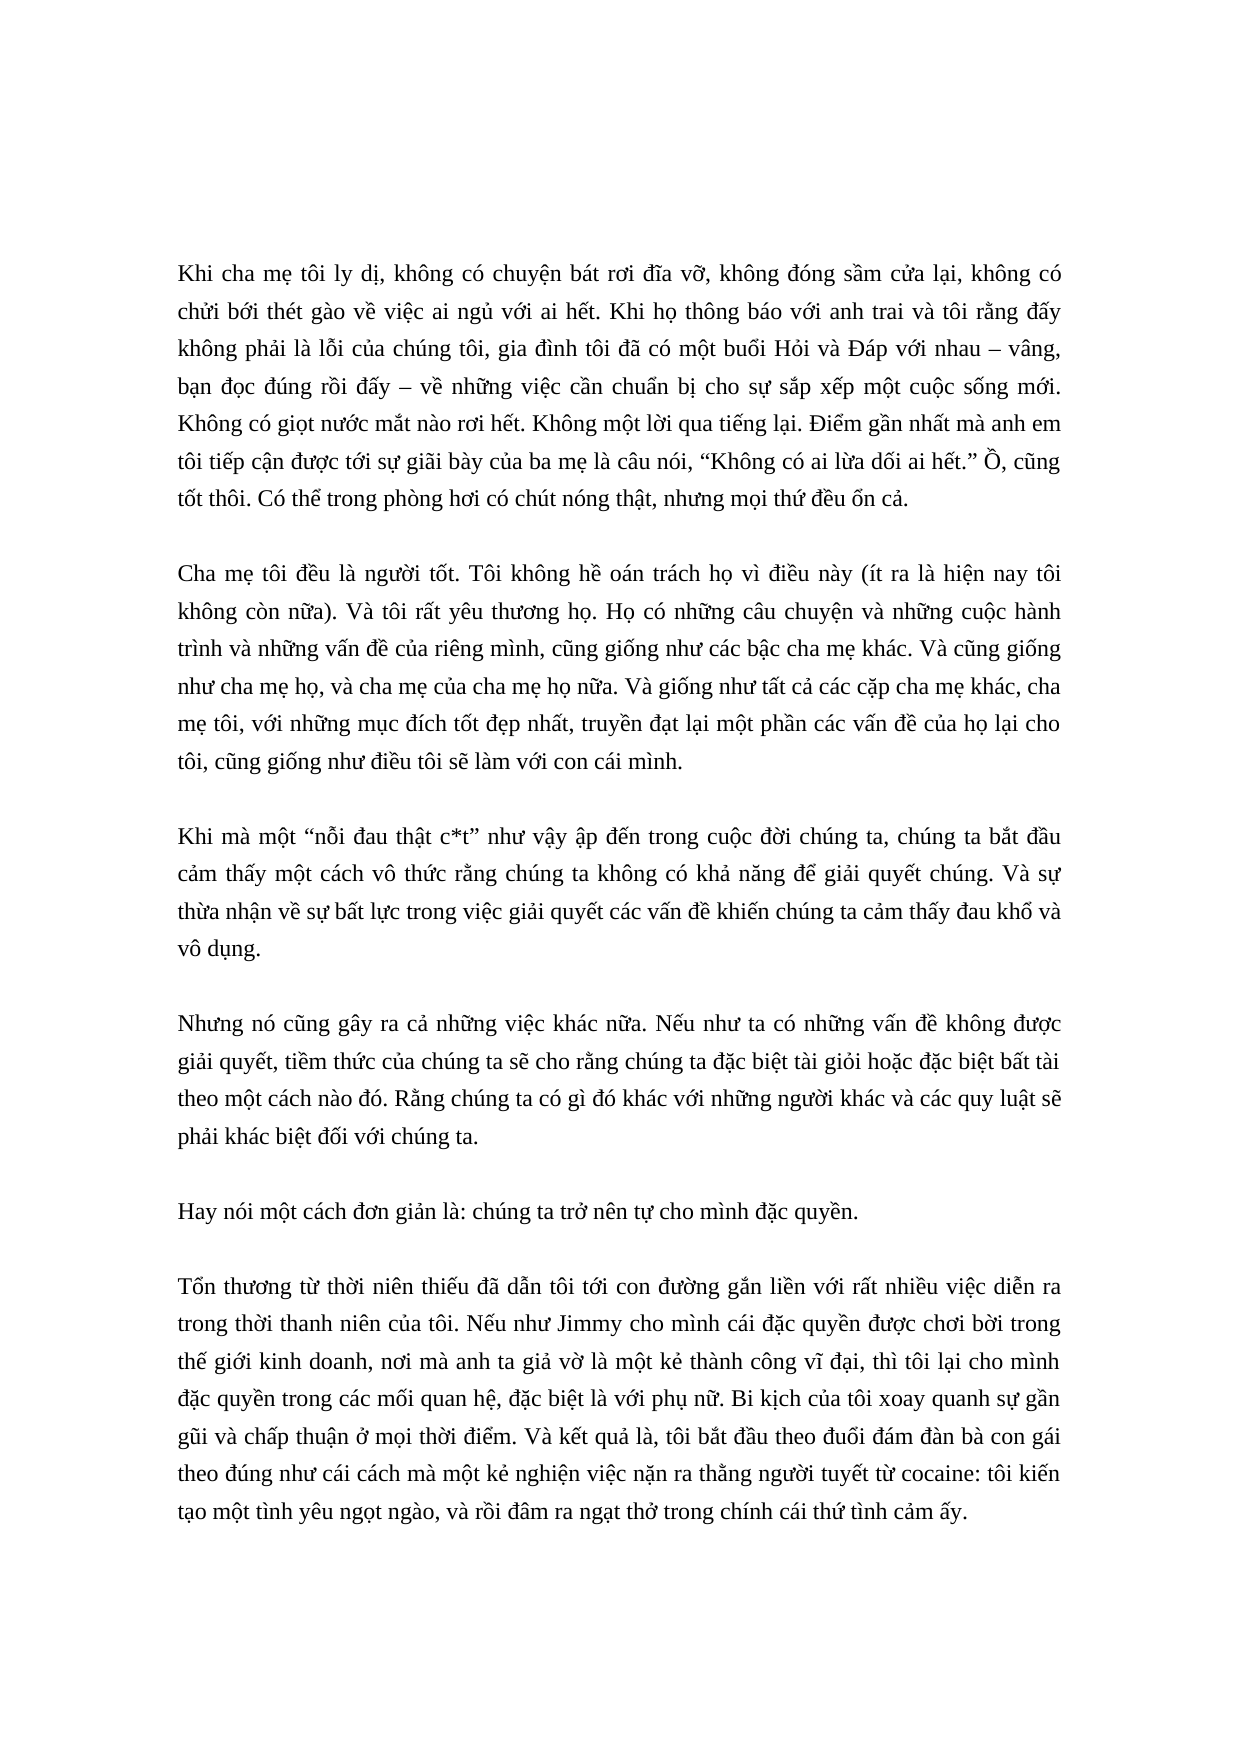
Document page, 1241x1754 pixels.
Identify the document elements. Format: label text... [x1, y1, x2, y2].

text Nhưng nó cũng gây ra cả những việc khác nữa. Nếu như ta có những vấn đề không được giải quyết, tiềm thức của chúng ta sẽ cho rằng chúng ta đặc biệt tài giỏi hoặc đặc biệt bất tài theo một cách nào đó. Rằng chúng ta có gì đó khác với những người khác và các quy luật sẽ phải khác biệt đối với chúng ta. [177, 1004, 1063, 1154]
text Khi mà một “nỗi đau thật c*t” như vậy ập đến trong cuộc đời chúng ta, chúng ta bắt đầu cảm thấy một cách vô thức rằng chúng ta không có khả năng để giải quyết chúng. Và sự thừa nhận về sự bất lực trong việc giải quyết các vấn đề khiến chúng ta cảm thấy đau khổ và vô dụng. [177, 817, 1063, 967]
text Cha mẹ tôi đều là người tốt. Tôi không hề oán trách họ vì điều này (ít ra là hiện nay tôi không còn nữa). Và tôi rất yêu thương họ. Họ có những câu chuyện và những cuộc hành trình và những vấn đề của riêng mình, cũng giống như các bậc cha mẹ khác. Và cũng giống như cha mẹ họ, và cha mẹ của cha mẹ họ nữa. Và giống như tất cả các cặp cha mẹ khác, cha mẹ tôi, với những mục đích tốt đẹp nhất, truyền đạt lại một phần các vấn đề của họ lại cho tôi, cũng giống như điều tôi sẽ làm với con cái mình. [177, 554, 1063, 779]
text Khi cha mẹ tôi ly dị, không có chuyện bát rơi đĩa vỡ, không đóng sầm cửa lại, không có chửi bới thét gào về việc ai ngủ với ai hết. Khi họ thông báo với anh trai và tôi rằng đấy không phải là lỗi của chúng tôi, gia đình tôi đã có một buổi Hỏi và Đáp với nhau – vâng, bạn đọc đúng rồi đấy – về những việc cần chuẩn bị cho sự sắp xếp một cuộc sống mới. Không có giọt nước mắt nào rơi hết. Không một lời qua tiếng lại. Điểm gần nhất mà anh em tôi tiếp cận được tới sự giãi bày của ba mẹ là câu nói, “Không có ai lừa dối ai hết.” Ồ, cũng tốt thôi. Có thể trong phòng hơi có chút nóng thật, nhưng mọi thứ đều ổn cả. [177, 254, 1063, 517]
text Tổn thương từ thời niên thiếu đã dẫn tôi tới con đường gắn liền với rất nhiều việc diễn ra trong thời thanh niên của tôi. Nếu như Jimmy cho mình cái đặc quyền được chơi bời trong thế giới kinh doanh, nơi mà anh ta giả vờ là một kẻ thành công vĩ đại, thì tôi lại cho mình đặc quyền trong các mối quan hệ, đặc biệt là với phụ nữ. Bi kịch của tôi xoay quanh sự gần gũi và chấp thuận ở mọi thời điểm. Và kết quả là, tôi bắt đầu theo đuổi đám đàn bà con gái theo đúng như cái cách mà một kẻ nghiện việc nặn ra thằng người tuyết từ cocaine: tôi kiến tạo một tình yêu ngọt ngào, và rồi đâm ra ngạt thở trong chính cái thứ tình cảm ấy. [177, 1267, 1063, 1529]
text Hay nói một cách đơn giản là: chúng ta trở nên tự cho mình đặc quyền. [177, 1192, 1063, 1229]
